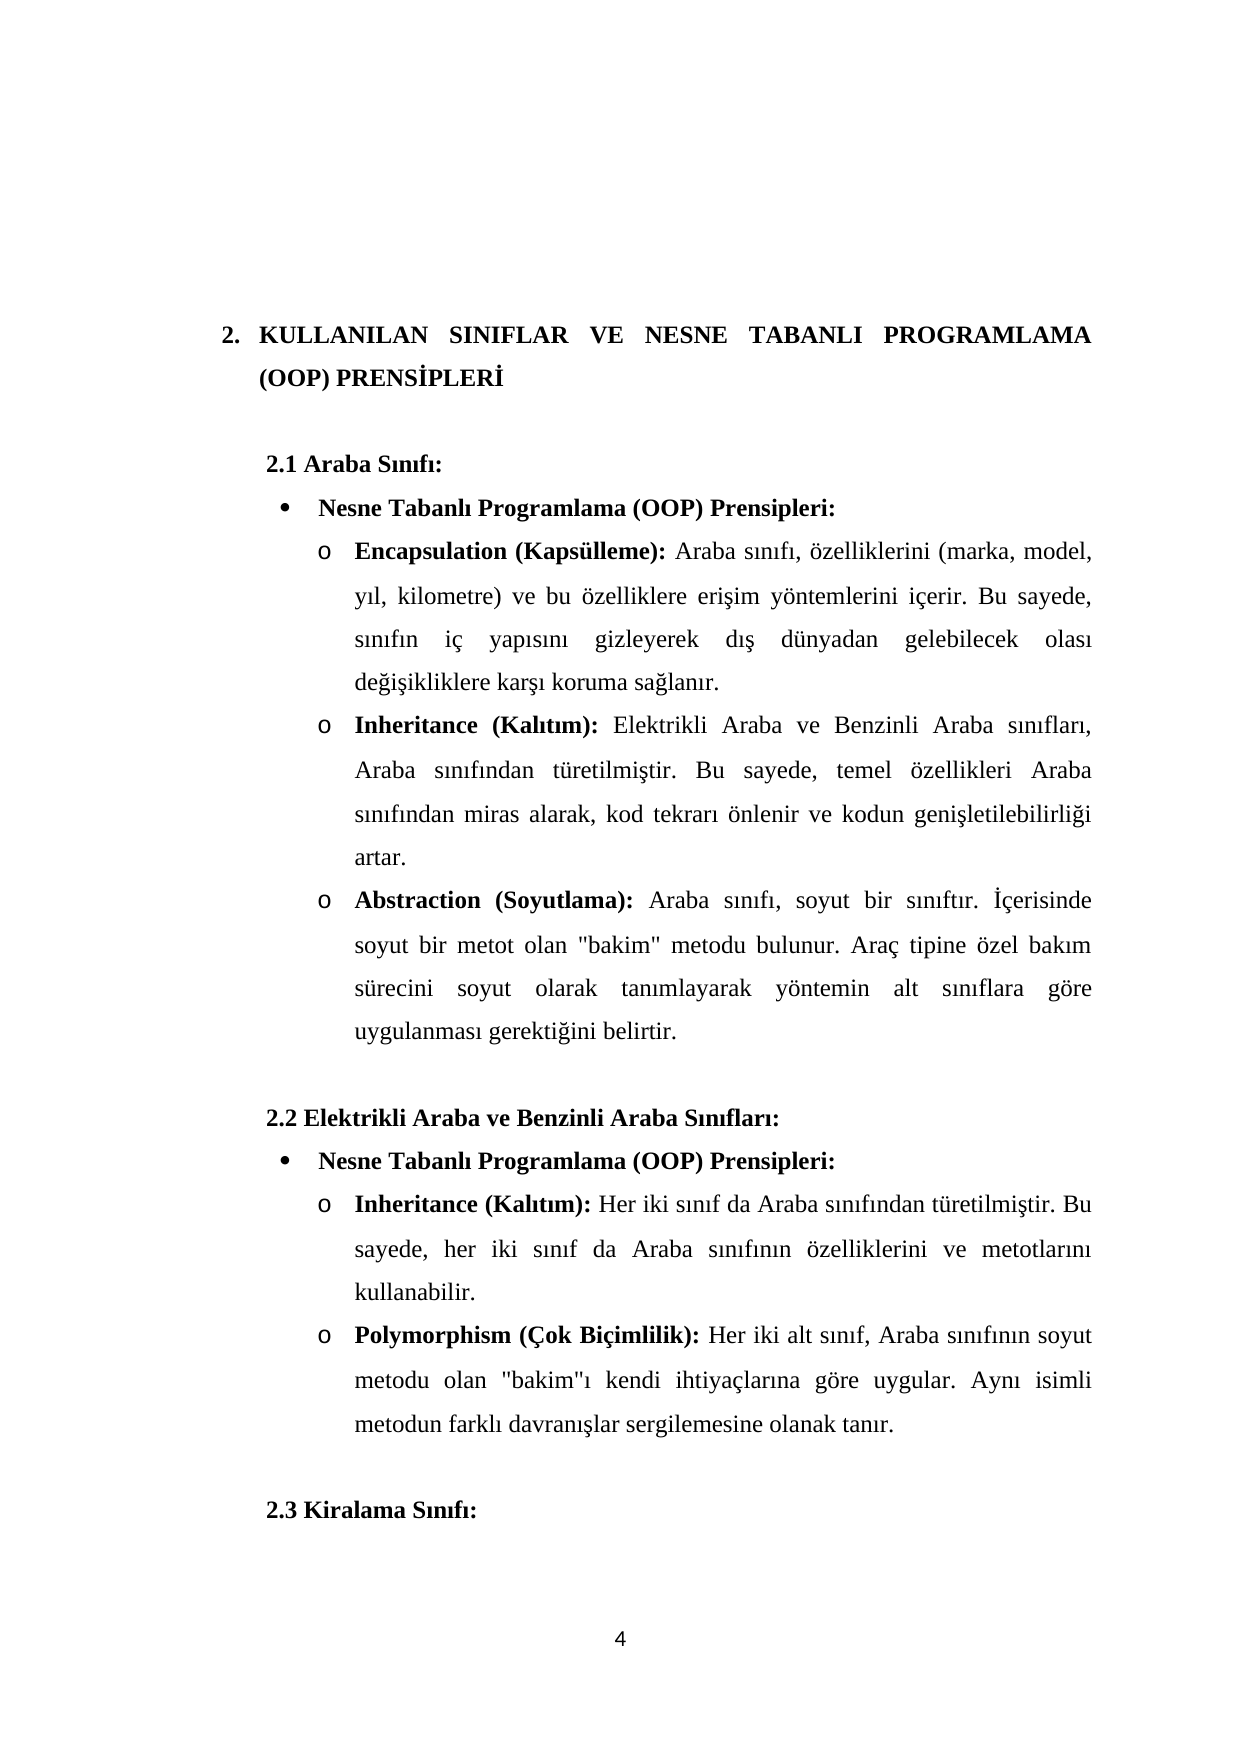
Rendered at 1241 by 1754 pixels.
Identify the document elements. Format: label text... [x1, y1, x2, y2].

list Polymorphism (Çok Biçimlilik): Her iki alt sınıf, Araba sınıfının soyut metodu olan "bakim"ı kendi ihtiyaçlarına göre uygular. Aynı isimli metodun farklı davranışlar sergilemesine olanak tanır. [317, 1320, 1093, 1437]
list Araba Sınıfı: [266, 449, 1093, 478]
list Inheritance (Kalıtım): Elektrikli Araba ve Benzinli Araba sınıfları, Araba sınıfından türetilmiştir. Bu sayede, temel özellikleri Araba sınıfından miras alarak, kod tekrarı önlenir ve kodun genişletilebilirliği artar. [317, 710, 1093, 871]
list Nesne Tabanlı Programlama (OOP) Prensipleri: [281, 493, 1093, 521]
list Encapsulation (Kapsülleme): Araba sınıfı, özelliklerini (marka, model, yıl, kilometre) ve bu özelliklere erişim yöntemlerini içerir. Bu sayede, sınıfın iç yapısını gizleyerek dış dünyadan gelebilecek olası değişikliklere karşı koruma sağlanır. [317, 536, 1093, 696]
list KULLANILAN SINIFLAR VE NESNE TABANLI PROGRAMLAMA (OOP) PRENSİPLERİ [221, 320, 1093, 392]
list Abstraction (Soyutlama): Araba sınıfı, soyut bir sınıftır. İçerisinde soyut bir metot olan "bakim" metodu bulunur. Araç tipine özel bakım sürecini soyut olarak tanımlayarak yöntemin alt sınıflara göre uygulanması gerektiğini belirtir. [317, 885, 1093, 1045]
list Kiralama Sınıfı: [266, 1495, 1093, 1524]
list Inheritance (Kalıtım): Her iki sınıf da Araba sınıfından türetilmiştir. Bu sayede, her iki sınıf da Araba sınıfının özelliklerini ve metotlarını kullanabilir. [317, 1189, 1093, 1306]
list Nesne Tabanlı Programlama (OOP) Prensipleri: [281, 1146, 1093, 1174]
list Elektrikli Araba ve Benzinli Araba Sınıfları: [266, 1103, 1093, 1131]
